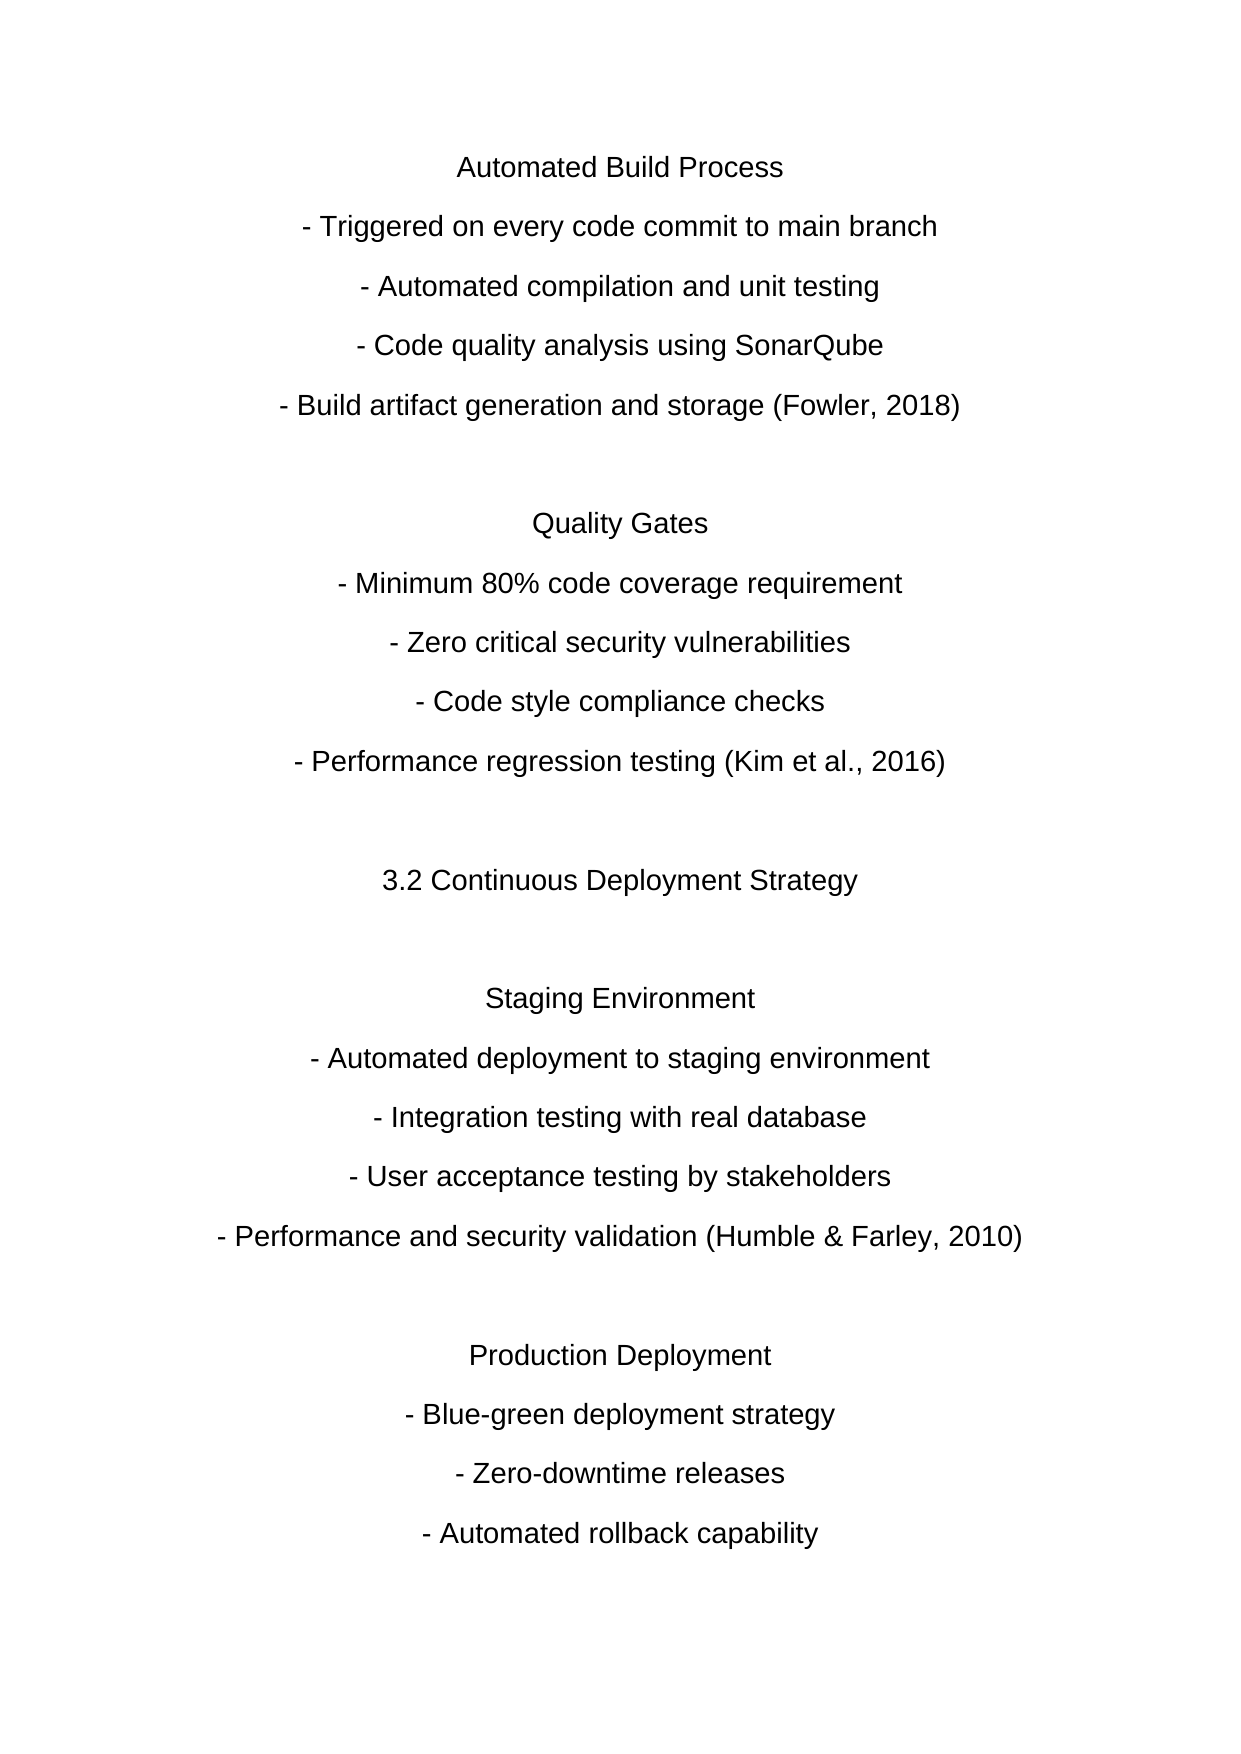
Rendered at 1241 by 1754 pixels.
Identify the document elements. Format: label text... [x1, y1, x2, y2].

text - Code style compliance checks [150, 684, 1090, 718]
text - Build artifact generation and storage (Fowler, 2018) [150, 387, 1090, 421]
text - Zero-downtime releases [150, 1456, 1090, 1490]
text - Triggered on every code commit to main branch [150, 209, 1090, 243]
text - Integration testing with real database [150, 1100, 1090, 1133]
text - Code quality analysis using SonarQube [150, 328, 1090, 362]
text Staging Environment [150, 981, 1090, 1015]
text - Automated deployment to staging environment [150, 1041, 1090, 1074]
text 3.2 Continuous Deployment Strategy [150, 862, 1090, 896]
text - Performance regression testing (Kim et al., 2016) [150, 744, 1090, 777]
text - Automated compilation and unit testing [150, 269, 1090, 302]
text - Zero critical security vulnerabilities [150, 625, 1090, 658]
text - Minimum 80% code coverage requirement [150, 566, 1090, 599]
text - Automated rollback capability [150, 1516, 1090, 1549]
text Automated Build Process [150, 150, 1090, 183]
text Quality Gates [150, 506, 1090, 540]
text Production Deployment [150, 1337, 1090, 1371]
text - Performance and security validation (Humble & Farley, 2010) [150, 1219, 1090, 1252]
text - User acceptance testing by stakeholders [150, 1159, 1090, 1193]
text - Blue-green deployment strategy [150, 1397, 1090, 1430]
